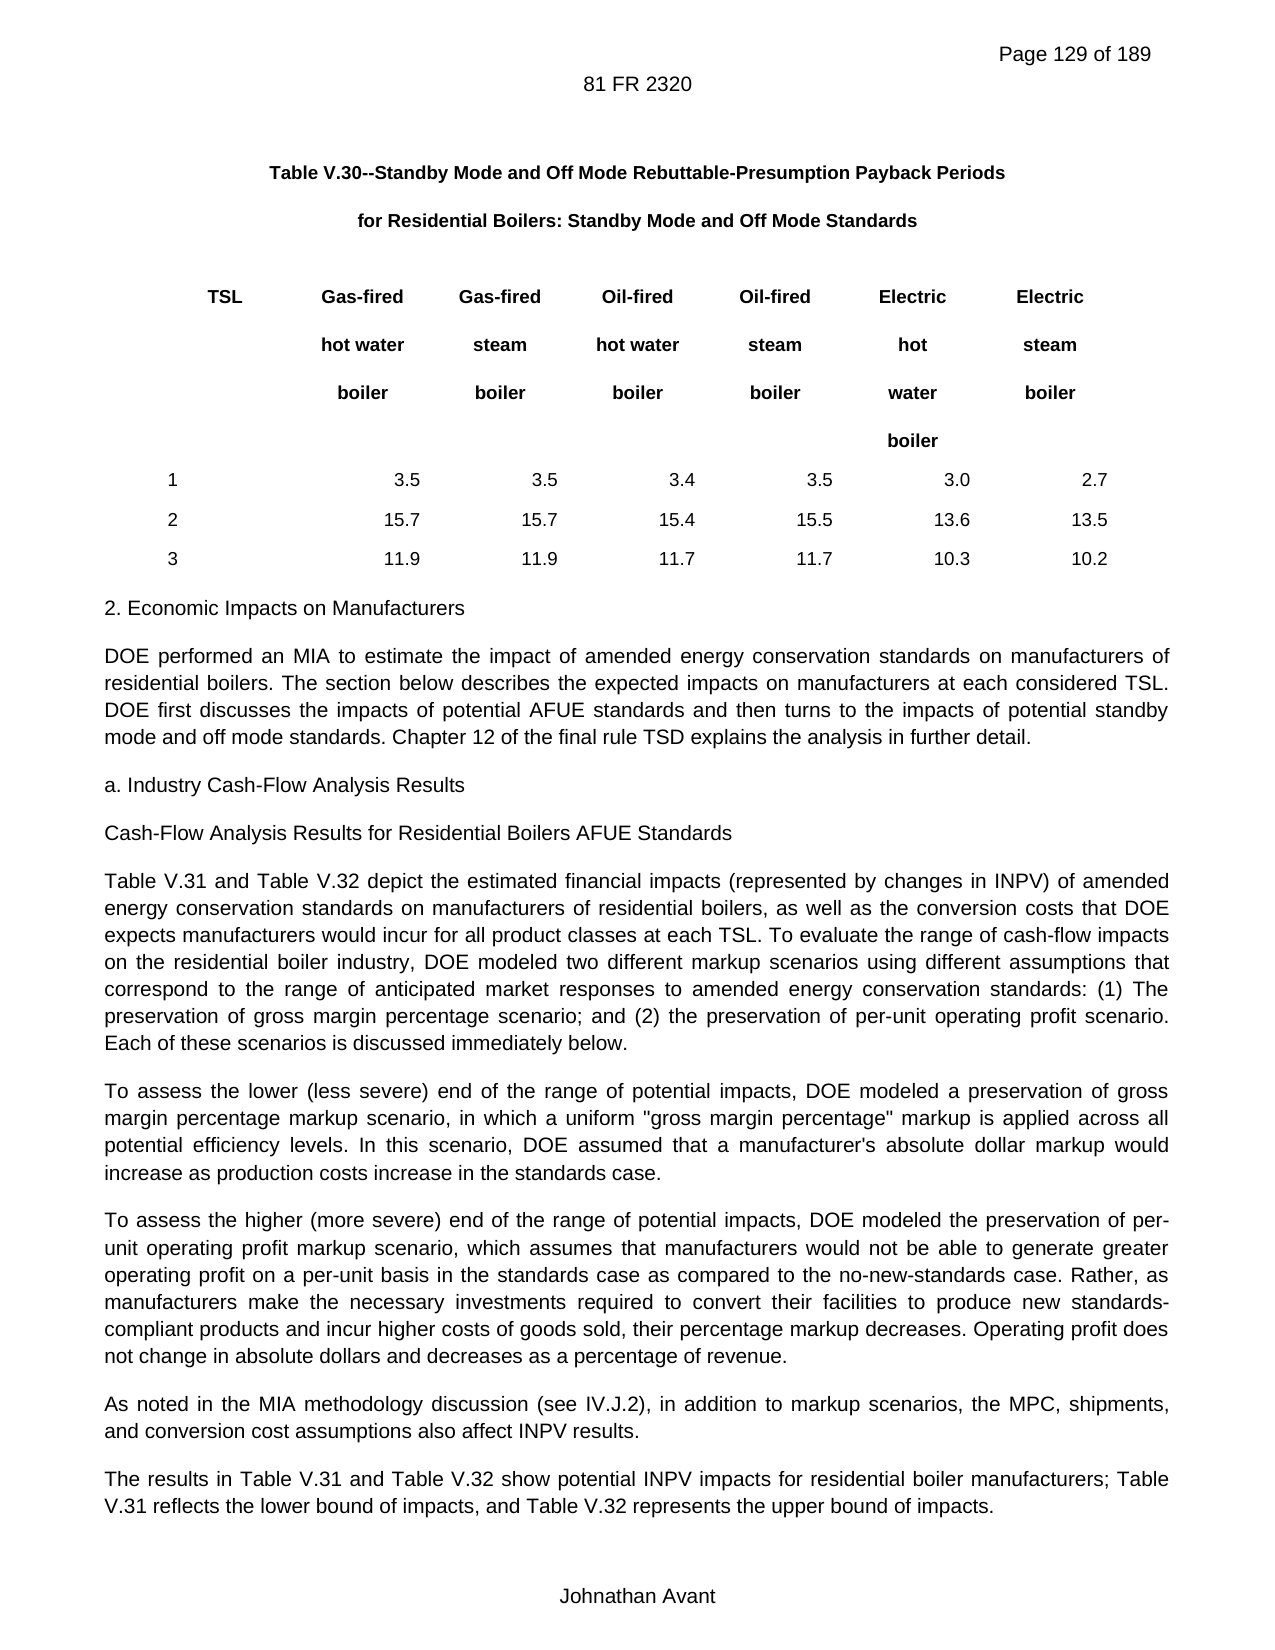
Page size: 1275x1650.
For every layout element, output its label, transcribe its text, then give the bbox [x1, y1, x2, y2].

text DOE performed an MIA to estimate the impact of amended energy conservation standards on manufacturers of residential boilers. The section below describes the expected impacts on manufacturers at each considered TSL. DOE first discusses the impacts of potential AFUE standards and then turns to the impacts of potential standby mode and off mode standards. Chapter 12 of the final rule TSD explains the analysis in further detail. [104, 641, 1171, 749]
text 2. Economic Impacts on Manufacturers [104, 593, 1171, 620]
text Table V.31 and Table V.32 depict the estimated financial impacts (represented by changes in INPV) of amended energy conservation standards on manufacturers of residential boilers, as well as the conversion costs that DOE expects manufacturers would incur for all product classes at each TSL. To evaluate the range of cash-flow impacts on the residential boiler industry, DOE modeled two different markup scenarios using different assumptions that correspond to the range of anticipated market responses to amended energy conservation standards: (1) The preservation of gross margin percentage scenario; and (2) the preservation of per-unit operating profit scenario. Each of these scenarios is discussed immediately below. [104, 866, 1171, 1055]
text Cash-Flow Analysis Results for Residential Boilers AFUE Standards [104, 818, 1171, 845]
text To assess the lower (less severe) end of the range of potential impacts, DOE modeled a preservation of gross margin percentage markup scenario, in which a uniform "gross margin percentage" markup is applied across all potential efficiency levels. In this scenario, DOE assumed that a manufacturer's absolute dollar markup would increase as production costs increase in the standards case. [104, 1076, 1171, 1184]
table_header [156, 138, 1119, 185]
text The results in Table V.31 and Table V.32 show potential INPV impacts for residential boiler manufacturers; Table V.31 reflects the lower bound of impacts, and Table V.32 represents the upper bound of impacts. [104, 1463, 1171, 1518]
text As noted in the MIA methodology discussion (see IV.J.2), in addition to markup scenarios, the MPC, shipments, and conversion cost assumptions also affect INPV results. [104, 1388, 1171, 1443]
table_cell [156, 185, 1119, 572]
text a. Industry Cash-Flow Analysis Results [104, 770, 1171, 797]
text To assess the higher (more severe) end of the range of potential impacts, DOE modeled the preservation of per-unit operating profit markup scenario, which assumes that manufacturers would not be able to generate greater operating profit on a per-unit basis in the standards case as compared to the no-new-standards case. Rather, as manufacturers make the necessary investments required to convert their facilities to produce new standards-compliant products and incur higher costs of goods sold, their percentage markup decreases. Operating profit does not change in absolute dollars and decreases as a percentage of revenue. [104, 1205, 1171, 1368]
